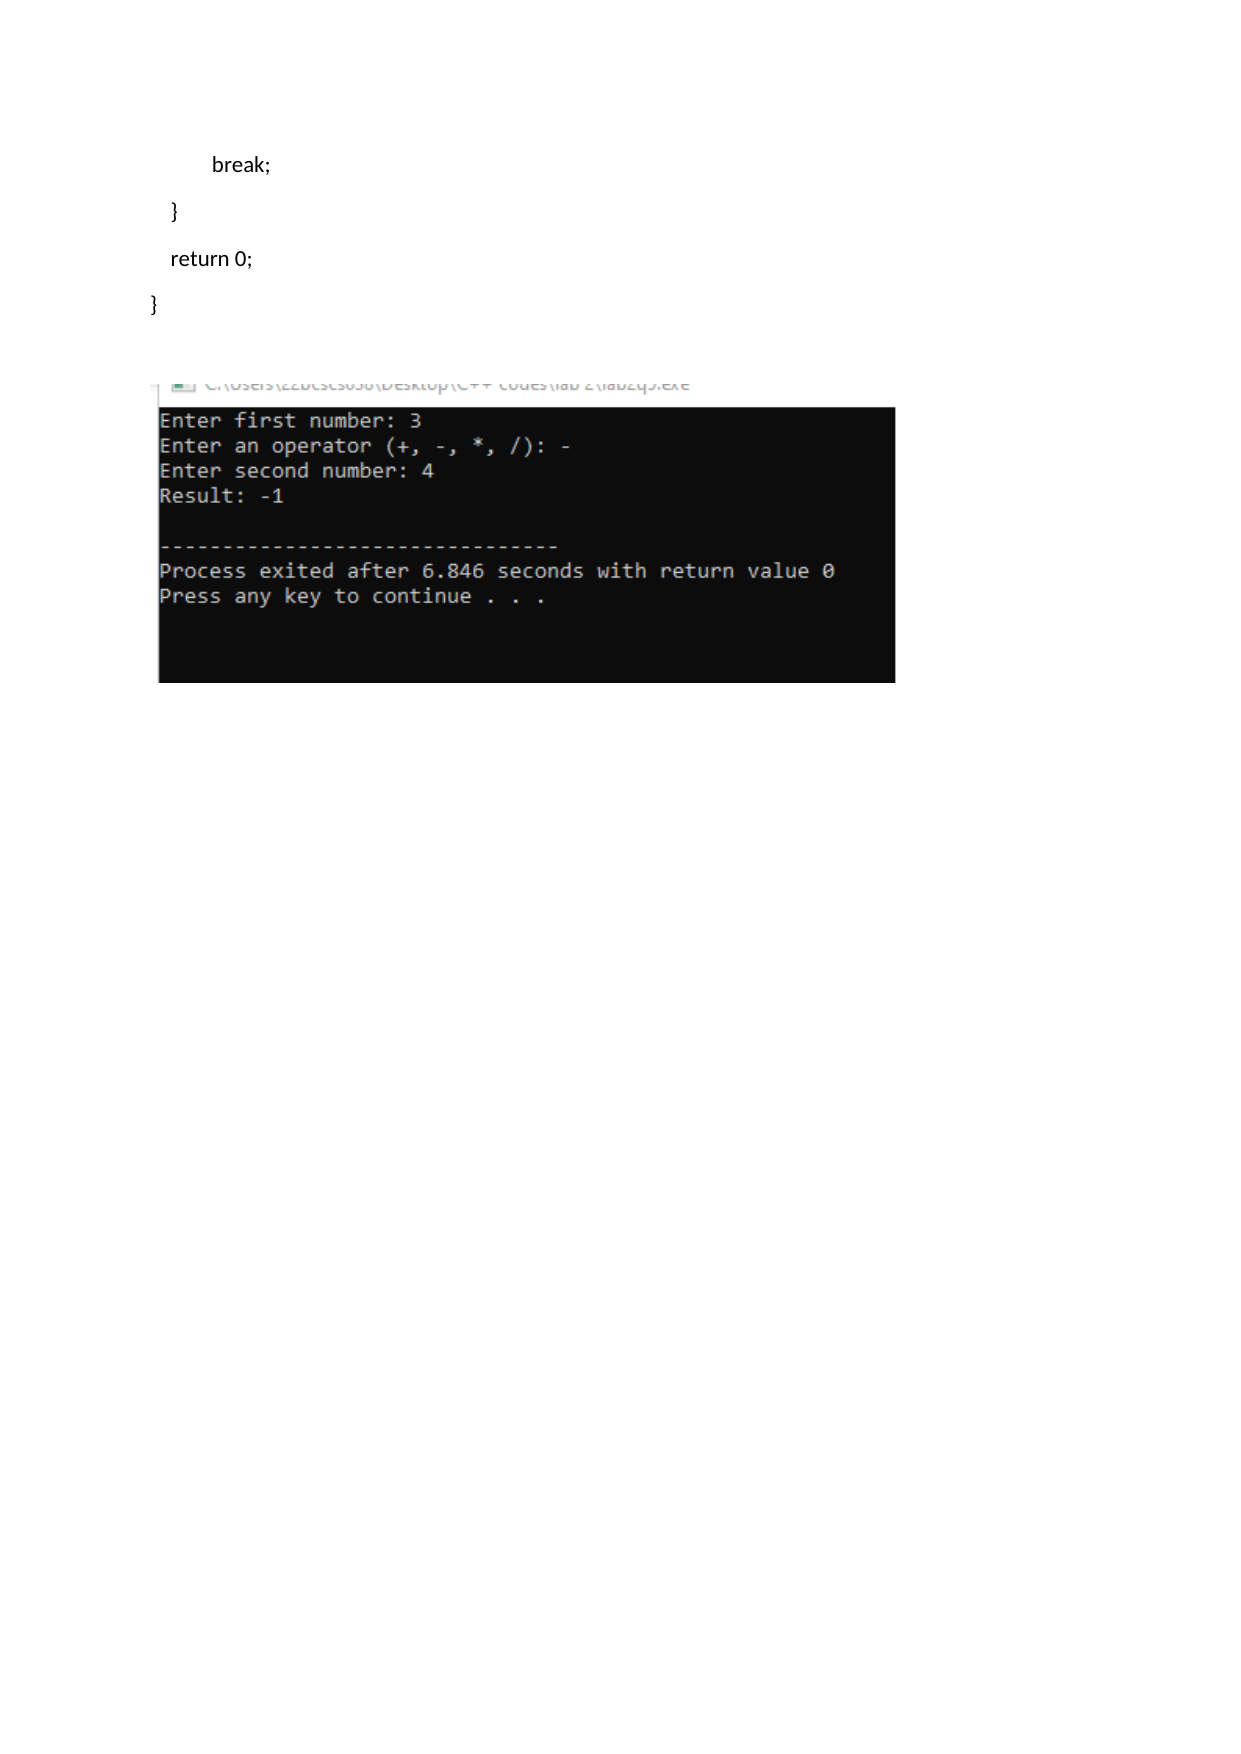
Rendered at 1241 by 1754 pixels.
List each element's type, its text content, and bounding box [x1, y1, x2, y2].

text } [150, 197, 1090, 225]
text } [150, 291, 1090, 319]
text break; [150, 150, 1090, 178]
picture [150, 384, 896, 683]
text return 0; [150, 244, 1090, 272]
